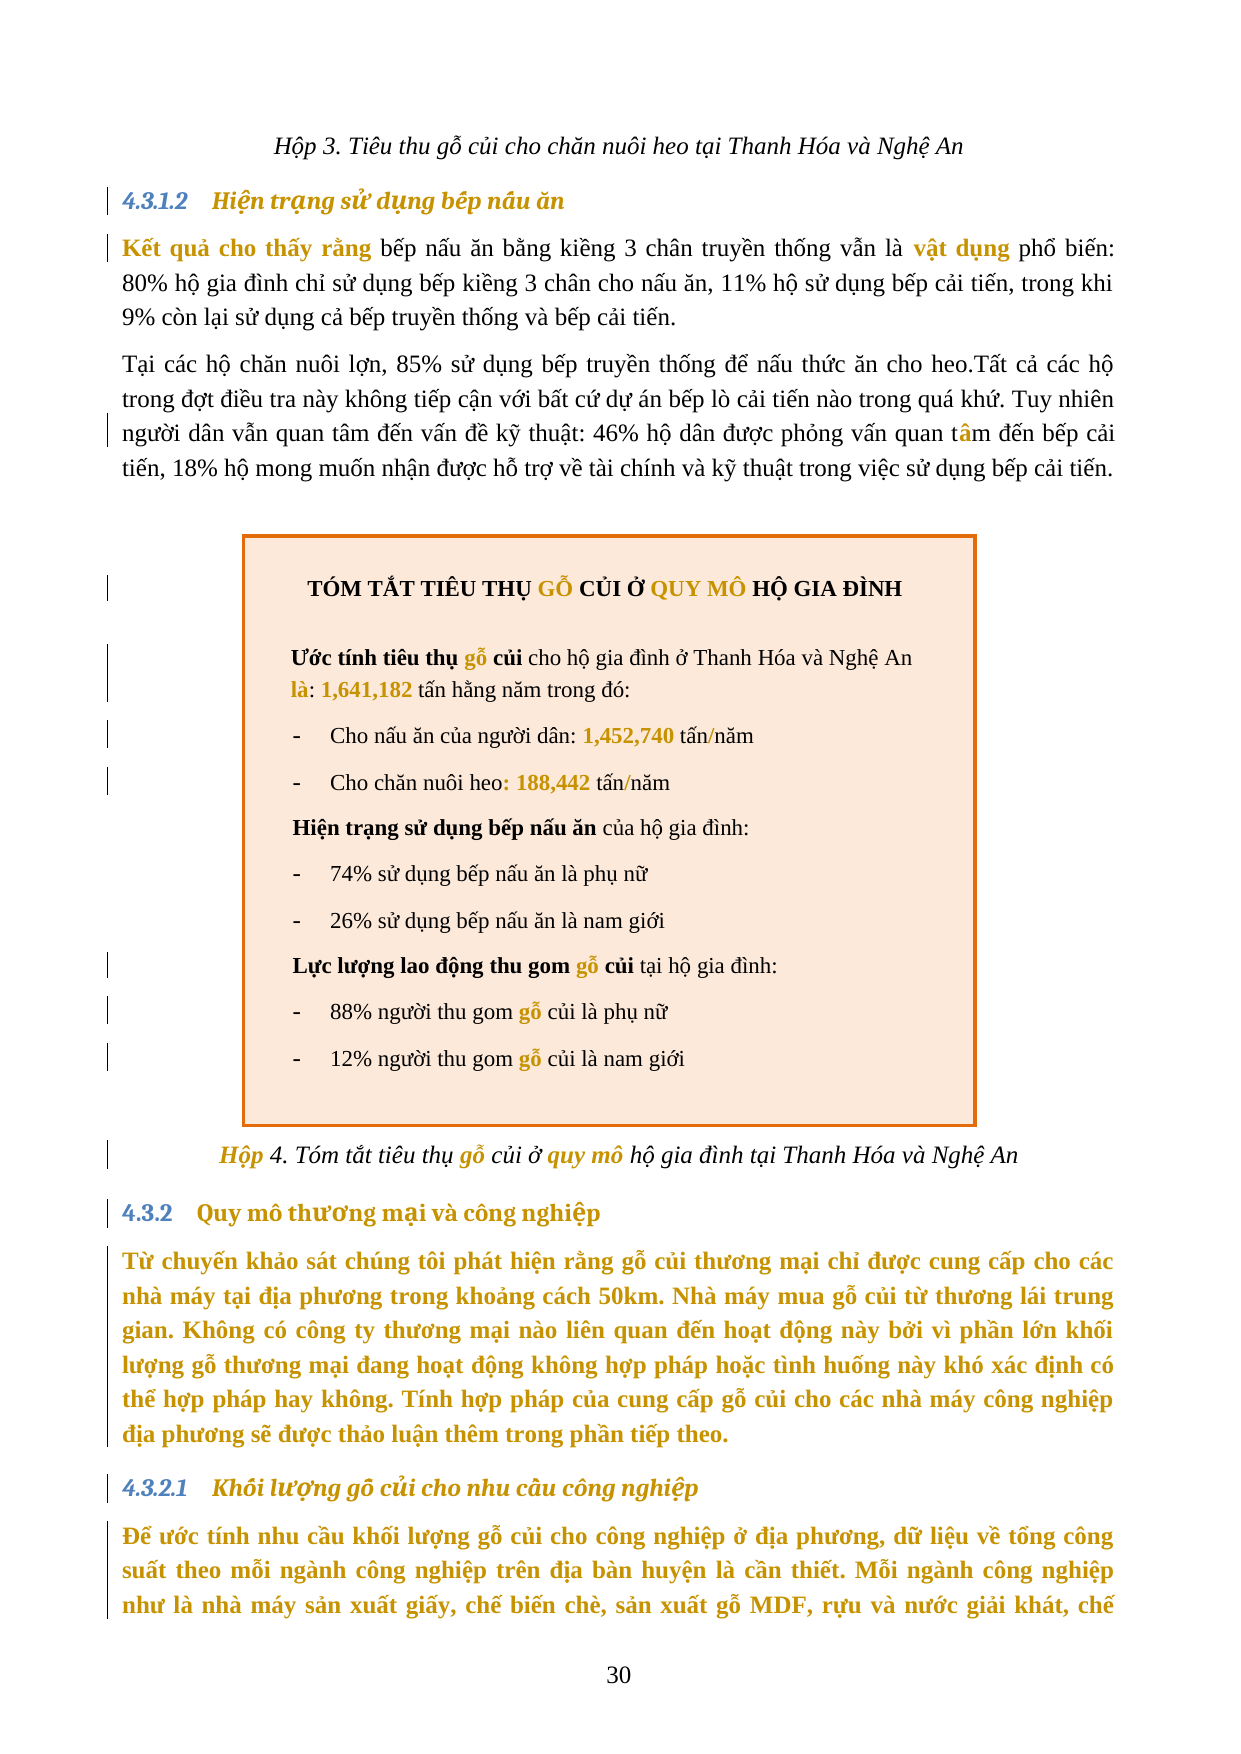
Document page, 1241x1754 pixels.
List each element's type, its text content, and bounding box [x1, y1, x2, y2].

table_header TÓM TẮT TIÊU THỤ GỖ CỦI Ở QUY MÔ HỘ GIA ĐÌNH Ước tính tiêu thụ gỗ củi cho hộ gia đình ở Thanh Hóa và Nghệ An là: 1,641,182 tấn hằng năm trong đó: Cho nấu ăn của người dân: 1,452,740 tấn/năm Cho chăn nuôi heo: 188,442 tấn/năm Hiện trạng sử dụng bếp nấu ăn của hộ gia đình: 74% sử dụng bếp nấu ăn là phụ nữ 26% sử dụng bếp nấu ăn là nam giới Lực lượng lao động thu gom gỗ củi tại hộ gia đình: 88% người thu gom gỗ củi là phụ nữ 12% người thu gom gỗ củi là nam giới [245, 538, 973, 1124]
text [122, 1521, 1115, 1619]
text Kết quả cho thấy rằng bếp nấu ăn bằng kiềng 3 chân truyền thống vẫn là vật dụng phổ biến: 80% hộ gia đình chỉ sử dụng bếp kiềng 3 chân cho nấu ăn, 11% hộ sử dụng bếp cải tiến, trong khi 9% còn lại sử dụng cả bếp truyền thống và bếp cải tiến. [122, 233, 1115, 331]
subtitle Khối lượng gỗ củi cho nhu cầu công nghiệp [122, 1474, 1115, 1503]
text Từ chuyến khảo sát chúng tôi phát hiện rằng gỗ củi thương mại chỉ được cung cấp cho các nhà máy tại địa phương trong khoảng cách 50km. Nhà máy mua gỗ củi từ thương lái trung gian. Không có công ty thương mại nào liên quan đến hoạt động này bởi vì phần lớn khối lượng gỗ thương mại đang hoạt động không hợp pháp hoặc tình huống này khó xác định có thể hợp pháp hay không. Tính hợp pháp của cung cấp gỗ củi cho các nhà máy công nghiệp địa phương sẽ được thảo luận thêm trong phần tiếp theo. [122, 1246, 1115, 1447]
text Hộp 4. Tóm tắt tiêu thụ gỗ củi ở quy mô hộ gia đình tại Thanh Hóa và Nghệ An [122, 1140, 1115, 1168]
text Hộp 3. Tiêu thu gỗ củi cho chăn nuôi heo tại Thanh Hóa và Nghệ An [122, 131, 1115, 160]
subtitle Quy mô thương mại và công nghiệp [122, 1199, 1115, 1228]
text Tại các hộ chăn nuôi lợn, 85% sử dụng bếp truyền thống để nấu thức ăn cho heo.Tất cả các hộ trong đợt điều tra này không tiếp cận với bất cứ dự án bếp lò cải tiến nào trong quá khứ. Tuy nhiên người dân vẫn quan tâm đến vấn đề kỹ thuật: 46% hộ dân được phỏng vấn quan tâm đến bếp cải tiến, 18% hộ mong muốn nhận được hỗ trợ về tài chính và kỹ thuật trong việc sử dụng bếp cải tiến. [122, 349, 1115, 482]
subtitle Hiện trạng sử dụng bếp nấu ăn [122, 187, 1115, 215]
